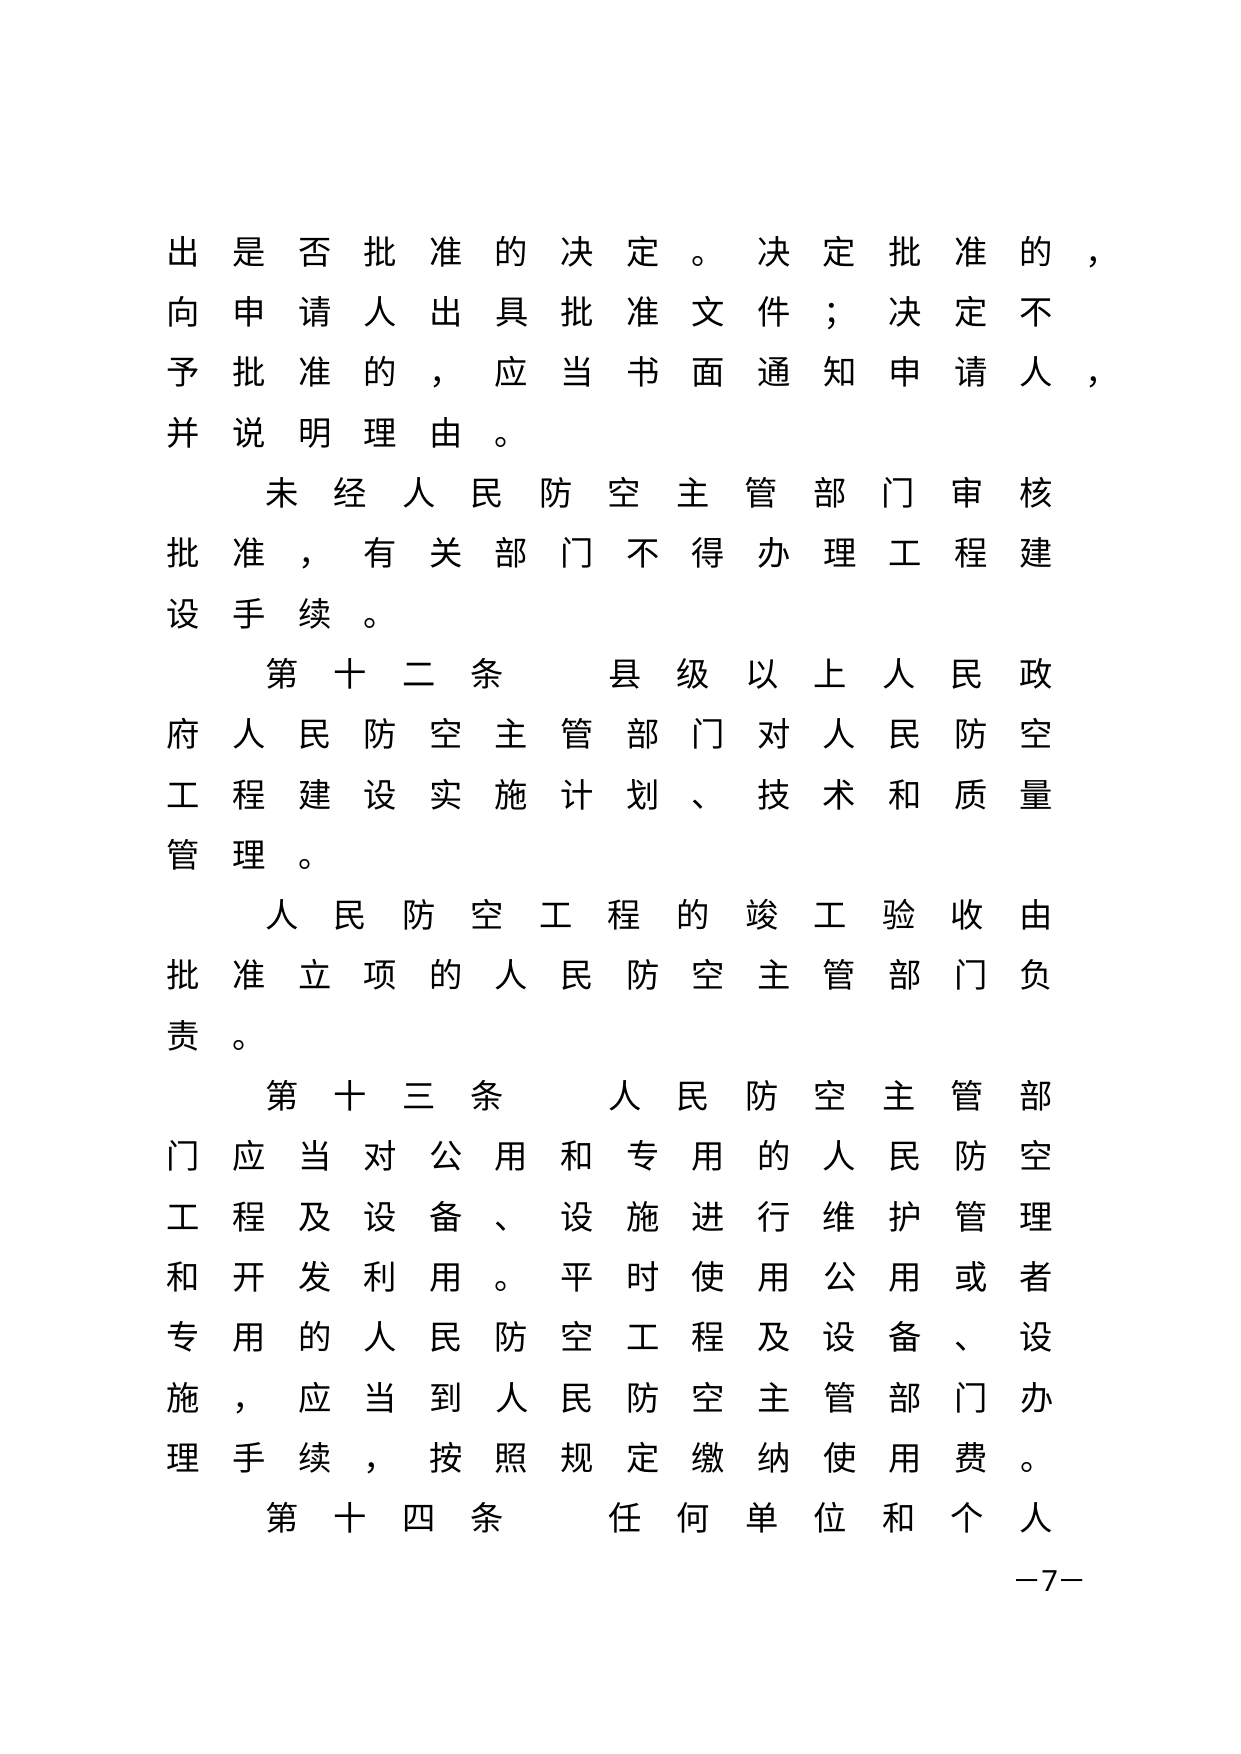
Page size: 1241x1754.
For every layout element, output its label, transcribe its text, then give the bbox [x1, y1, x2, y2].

text 人民防空工程的竣工验收由批准立项的人民防空主管部门负责。 [167, 883, 1085, 1064]
text 第十四条 任何单位和个人不得在人民防空工程进出道路、孔口、出入口、口部专用通道设置障碍。 [167, 1486, 1085, 1546]
text 未经人民防空主管部门审核批准，有关部门不得办理工程建设手续。 [167, 461, 1085, 642]
text 第十二条 县级以上人民政府人民防空主管部门对人民防空工程建设实施计划、技术和质量管理。 [167, 642, 1085, 883]
text 第十三条 人民防空主管部门应当对公用和专用的人民防空工程及设备、设施进行维护管理和开发利用。平时使用公用或者专用的人民防空工程及设备、设施，应当到人民防空主管部门办理手续，按照规定缴纳使用费。 [167, 1064, 1085, 1486]
text 建设单位应当向工程所在地的县或者市、州人民防空主管部门提出申请，人民防空主管部门应当自收到申请之日起15日内作出是否批准的决定。决定批准的，向申请人出具批准文件；决定不予批准的，应当书面通知申请人，并说明理由。 [167, 219, 1085, 461]
